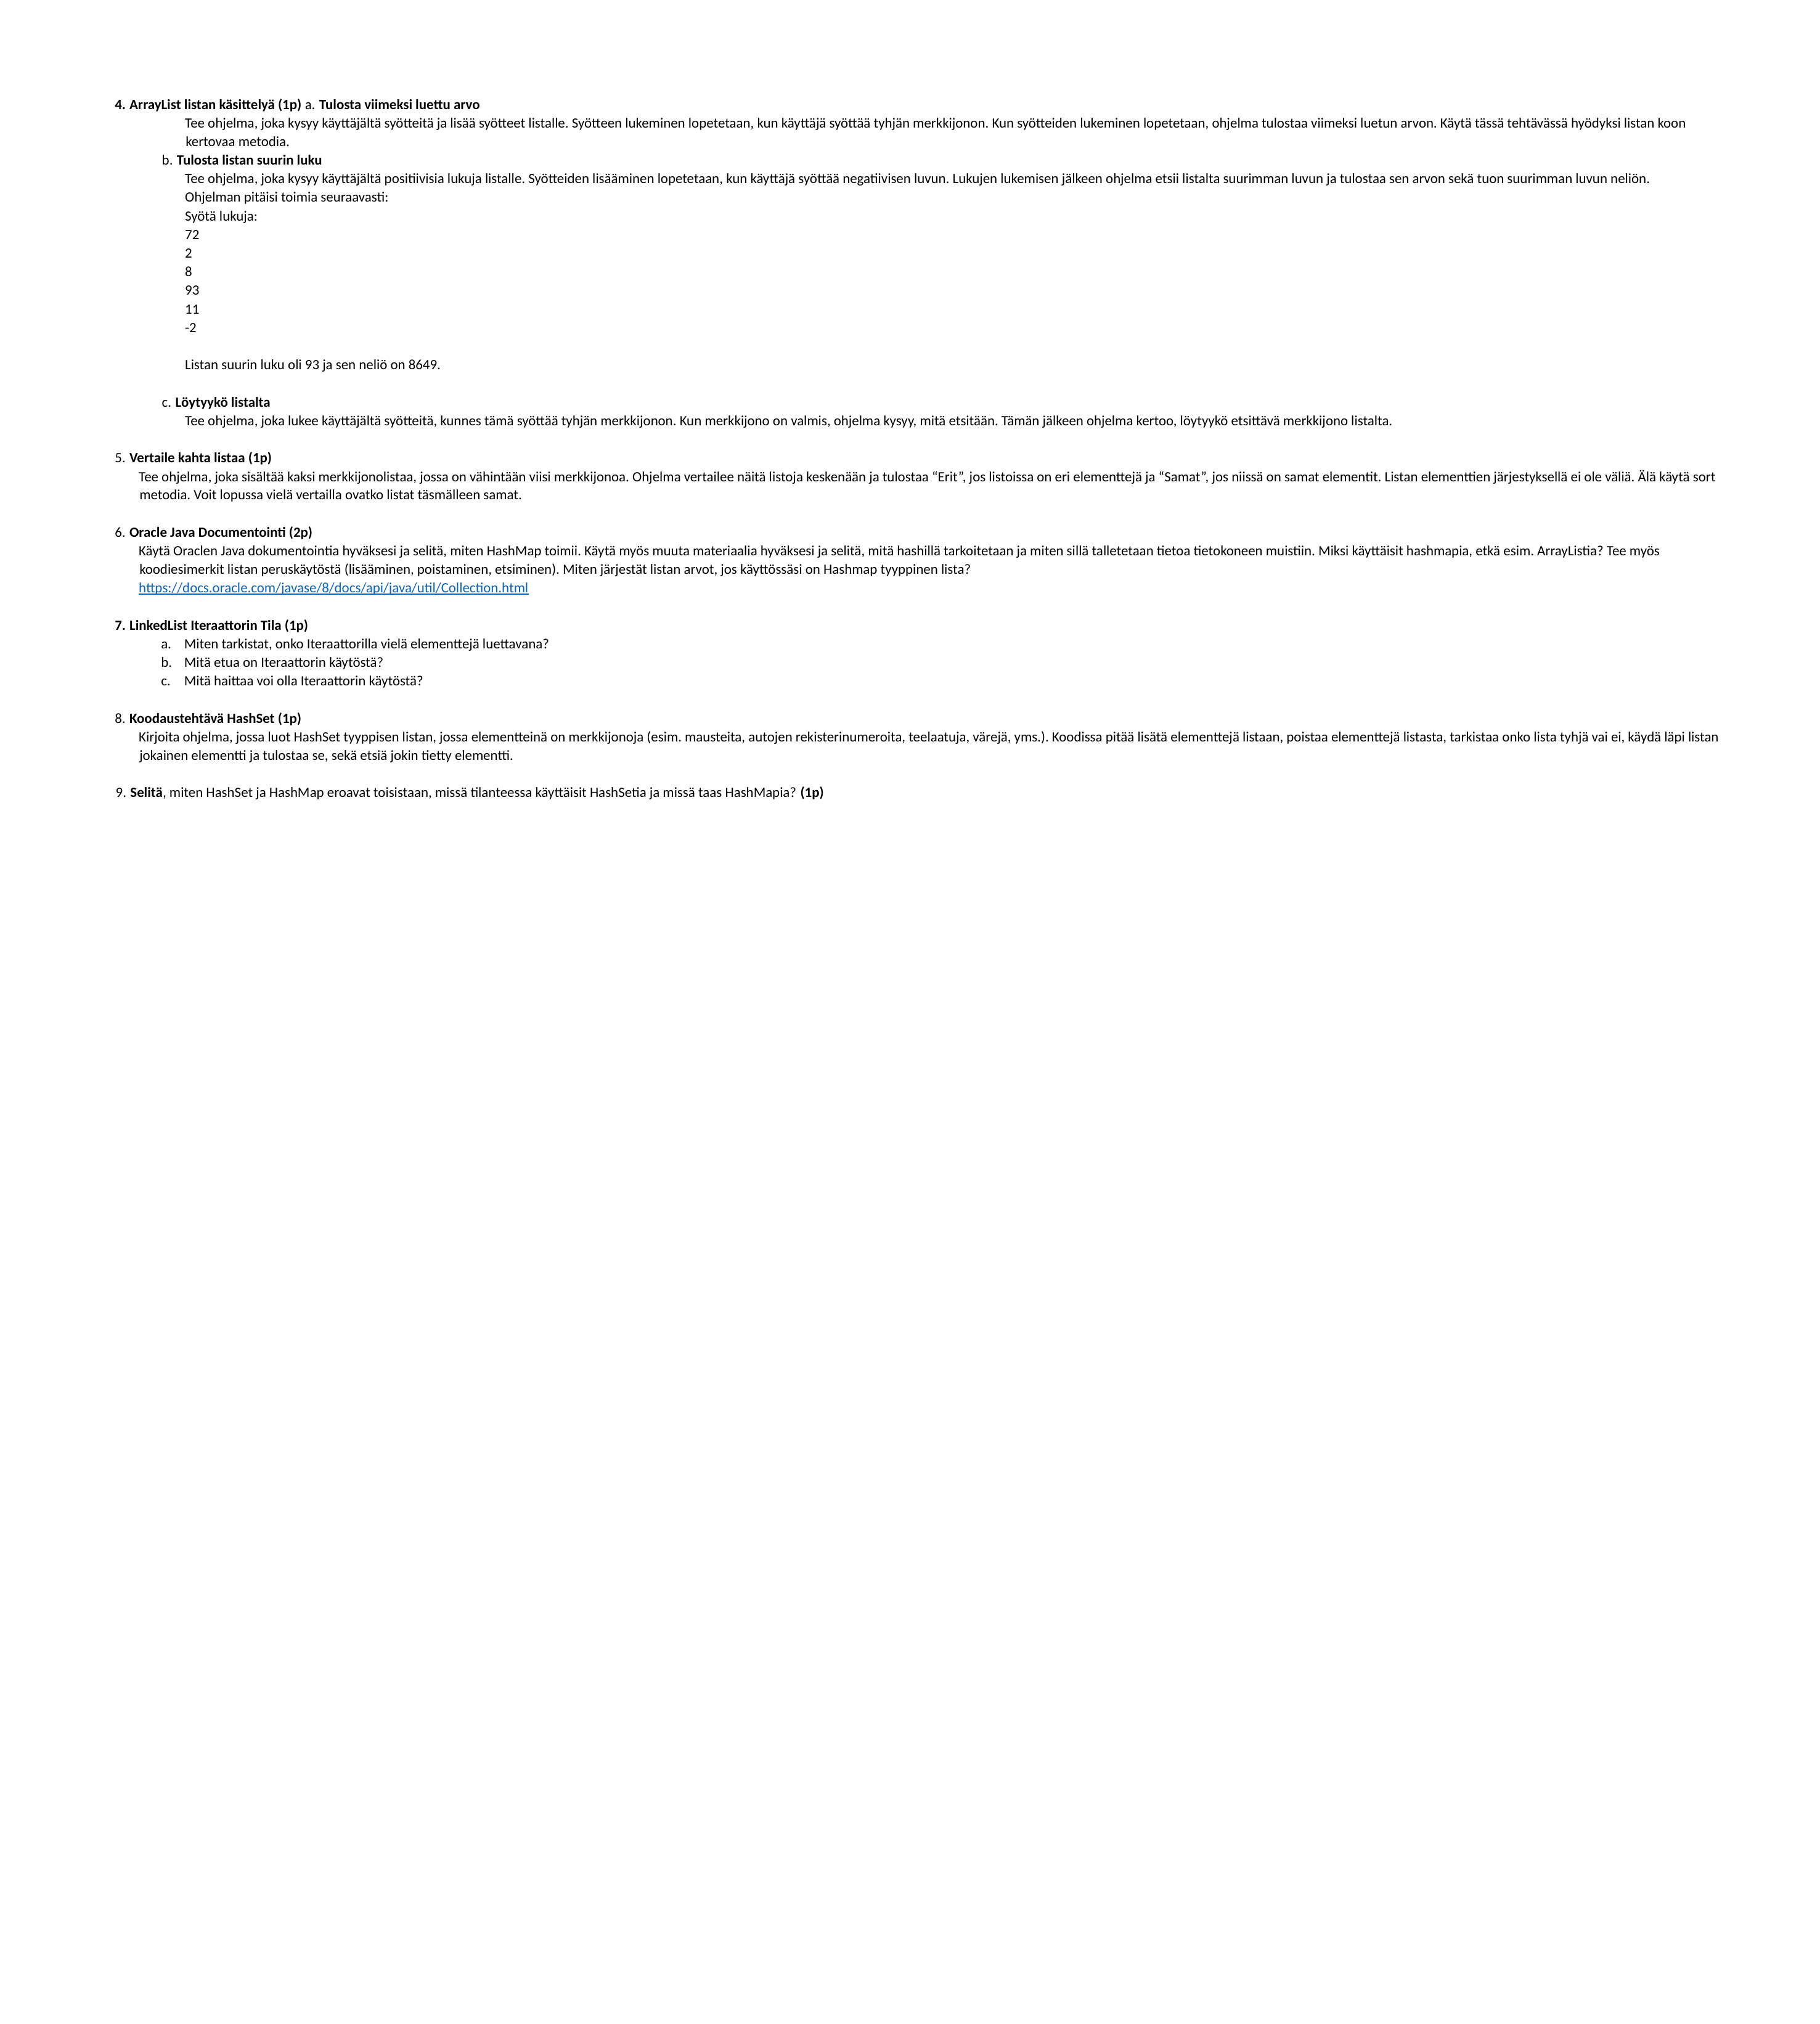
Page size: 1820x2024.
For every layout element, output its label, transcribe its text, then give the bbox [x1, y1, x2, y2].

text Käytä Oraclen Java dokumentointia hyväksesi ja selitä, miten HashMap toimii. Käytä myös muuta materiaalia hyväksesi ja selitä, mitä hashillä tarkoitetaan ja miten sillä talletetaan tietoa tietokoneen muistiin. Miksi käyttäisit hashmapia, etkä esim. ArrayListia? Tee myös koodiesimerkit listan peruskäytöstä (lisääminen, poistaminen, etsiminen). Miten järjestät listan arvot, jos käyttössäsi on Hashmap tyyppinen lista? [139, 542, 1728, 577]
text 9. Selitä, miten HashSet ja HashMap eroavat toisistaan, missä tilanteessa käyttäisit HashSetia ja missä taas HashMapia? (1p) [115, 783, 1728, 801]
text Ohjelman pitäisi toimia seuraavasti: [185, 189, 1728, 205]
subtitle 8. Koodaustehtävä HashSet (1p) [115, 709, 1728, 727]
list Miten tarkistat, onko Iteraattorilla vielä elementtejä luettavana? [161, 635, 1728, 652]
text 8 [185, 263, 1728, 280]
list Mitä haittaa voi olla Iteraattorin käytöstä? [161, 672, 1728, 689]
subtitle 7. LinkedList Iteraattorin Tila (1p) [115, 616, 1728, 634]
text Listan suurin luku oli 93 ja sen neliö on 8649. [185, 356, 1728, 373]
text Kirjoita ohjelma, jossa luot HashSet tyyppisen listan, jossa elementteinä on merkkijonoja (esim. mausteita, autojen rekisterinumeroita, teelaatuja, värejä, yms.). Koodissa pitää lisätä elementtejä listaan, poistaa elementtejä listasta, tarkistaa onko lista tyhjä vai ei, käydä läpi listan jokainen elementti ja tulostaa se, sekä etsiä jokin tietty elementti. [139, 728, 1728, 764]
text 2 [185, 244, 1728, 261]
text https://docs.oracle.com/javase/8/docs/api/java/util/Collection.html [139, 579, 1728, 596]
subtitle b. Tulosta listan suurin luku [161, 151, 1728, 168]
text Tee ohjelma, joka sisältää kaksi merkkijonolistaa, jossa on vähintään viisi merkkijonoa. Ohjelma vertailee näitä listoja keskenään ja tulostaa “Erit”, jos listoissa on eri elementtejä ja “Samat”, jos niissä on samat elementit. Listan elementtien järjestyksellä ei ole väliä. Älä käytä sort metodia. Voit lopussa vielä vertailla ovatko listat täsmälleen samat. [139, 468, 1728, 504]
list Mitä etua on Iteraattorin käytöstä? [161, 653, 1728, 671]
subtitle 6. Oracle Java Documentointi (2p) [115, 523, 1728, 541]
subtitle c. Löytyykö listalta [161, 393, 1728, 410]
text Syötä lukuja: [185, 207, 1728, 224]
subtitle 4. ArrayList listan käsittelyä (1p) a. Tulosta viimeksi luettu arvo [115, 96, 1728, 113]
text 72 [185, 226, 1728, 243]
text -2 [185, 319, 1728, 336]
text Tee ohjelma, joka kysyy käyttäjältä syötteitä ja lisää syötteet listalle. Syötteen lukeminen lopetetaan, kun käyttäjä syöttää tyhjän merkkijonon. Kun syötteiden lukeminen lopetetaan, ohjelma tulostaa viimeksi luetun arvon. Käytä tässä tehtävässä hyödyksi listan koon kertovaa metodia. [185, 114, 1728, 150]
text 11 [185, 300, 1728, 317]
text Tee ohjelma, joka kysyy käyttäjältä positiivisia lukuja listalle. Syötteiden lisääminen lopetetaan, kun käyttäjä syöttää negatiivisen luvun. Lukujen lukemisen jälkeen ohjelma etsii listalta suurimman luvun ja tulostaa sen arvon sekä tuon suurimman luvun neliön. [185, 169, 1728, 187]
text Tee ohjelma, joka lukee käyttäjältä syötteitä, kunnes tämä syöttää tyhjän merkkijonon. Kun merkkijono on valmis, ohjelma kysyy, mitä etsitään. Tämän jälkeen ohjelma kertoo, löytyykö etsittävä merkkijono listalta. [185, 412, 1728, 429]
text 93 [185, 282, 1728, 298]
subtitle 5. Vertaile kahta listaa (1p) [115, 449, 1728, 466]
